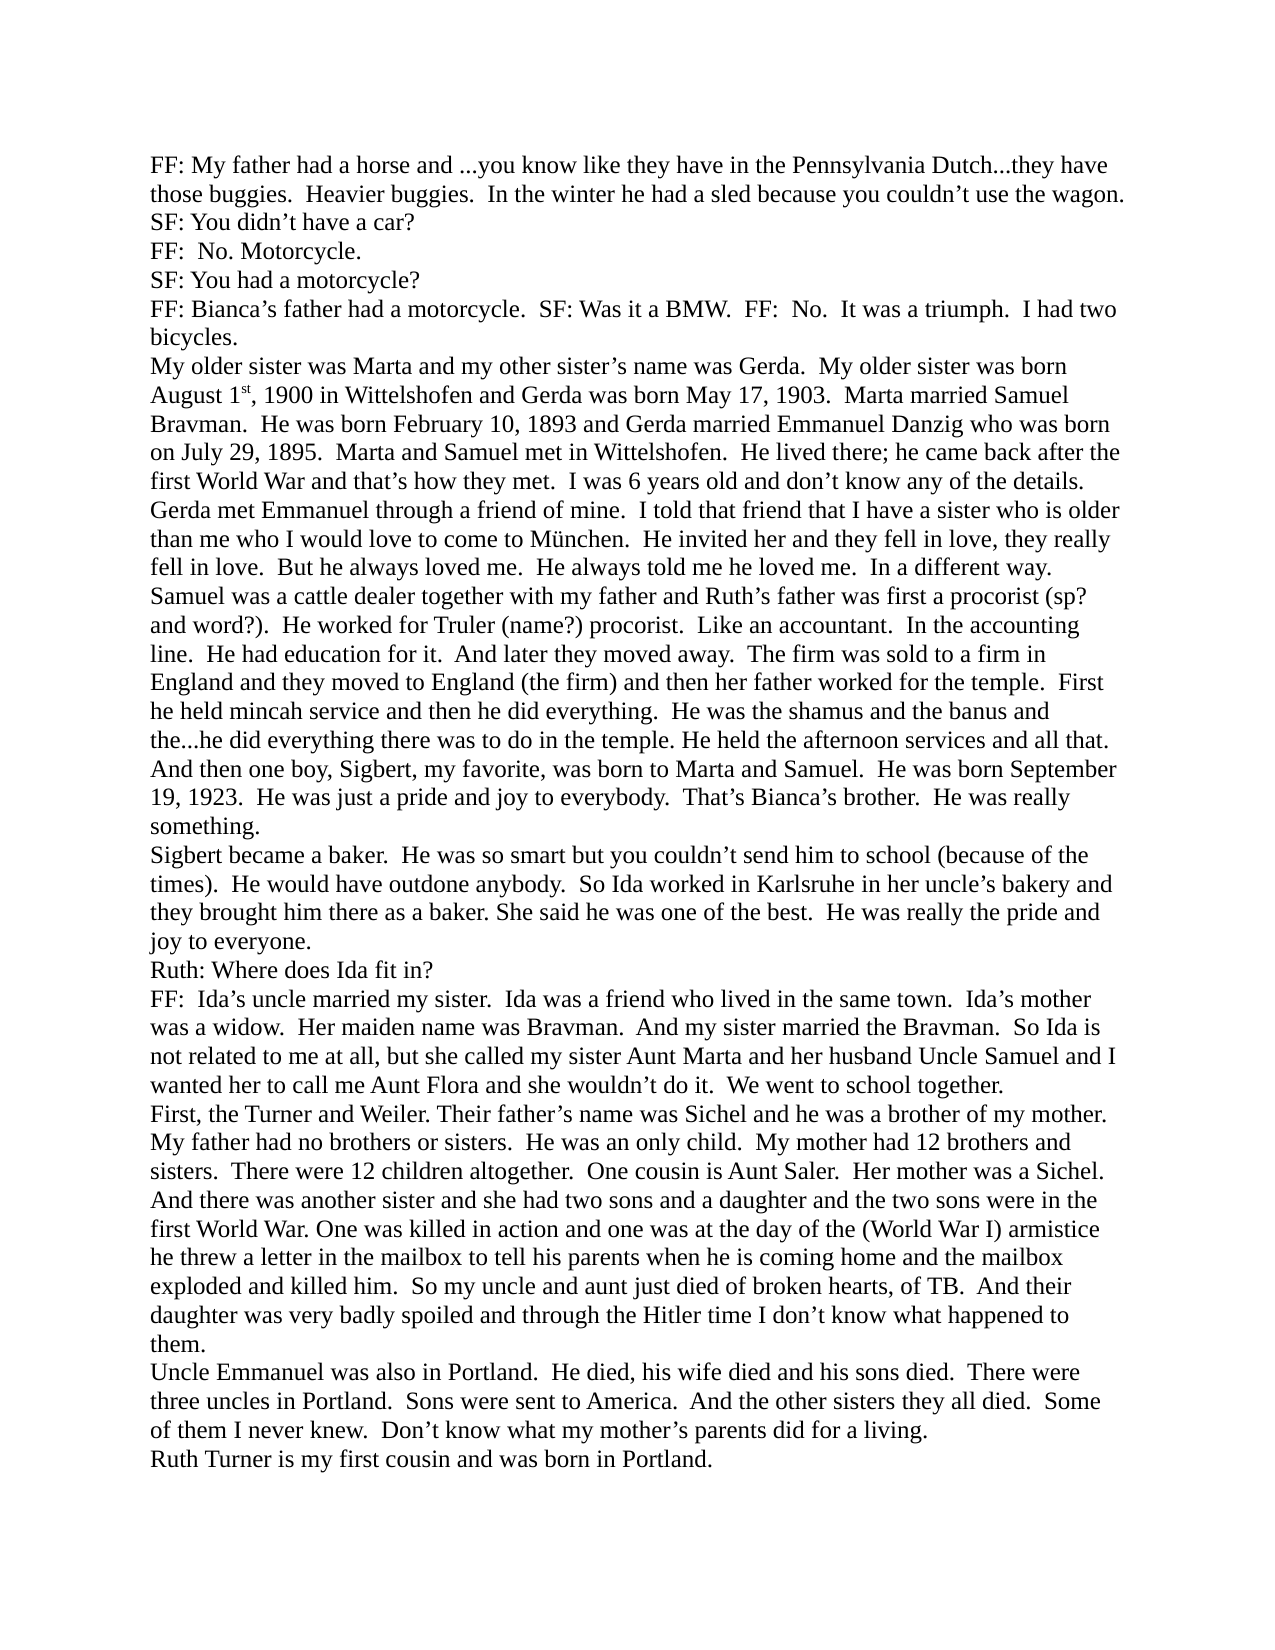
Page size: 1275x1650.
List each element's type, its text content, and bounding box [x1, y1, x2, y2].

text FF: No. Motorcycle. [150, 294, 1125, 322]
text FF: Ida’s uncle married my sister. Ida was a friend who lived in the same town. Ida’s mother was a widow. Her maiden name was Bravman. And my sister married the Bravman. So Ida is not related to me at all, but she called my sister Aunt Marta and her husband Uncle Samuel and I wanted her to call me Aunt Flora and she wouldn’t do it. We went to school together. [150, 1041, 1125, 1156]
text First, the Turner and Weiler. Their father’s name was Sichel and he was a brother of my mother. My father had no brothers or sisters. He was an only child. My mother had 12 brothers and sisters. There were 12 children altogether. One cousin is Aunt Saler. Her mother was a Sichel. And there was another sister and she had two sons and a daughter and the two sons were in the first World War. One was killed in action and one was at the day of the (World War I) armistice he threw a letter in the mailbox to tell his parents when he is coming home and the mailbox exploded and killed him. So my uncle and aunt just died of broken hearts, of TB. And their daughter was very badly spoiled and through the Hitler time I don’t know what happened to them. [150, 1156, 1125, 1415]
text SF: You didn’t have a car? [150, 265, 1125, 294]
text Sigbert became a baker. He was so smart but you couldn’t send him to school (because of the times). He would have outdone anybody. So Ida worked in Karlsruhe in her uncle’s bakery and they brought him there as a baker. She said he was one of the best. He was really the pride and joy to everyone. [150, 897, 1125, 1012]
text Samuel was a cattle dealer together with my father and Ruth’s father was first a procorist (sp? and word?). He worked for Truler (name?) procorist. Like an accountant. In the accounting line. He had education for it. And later they moved away. The firm was sold to a firm in England and they moved to England (the firm) and then her father worked for the temple. First he held mincah service and then he did everything. He was the shamus and the banus and the...he did everything there was to do in the temple. He held the afternoon services and all that. [150, 639, 1125, 811]
text SF: You had a motorcycle? [150, 322, 1125, 351]
text FF: Bianca’s father had a motorcycle. SF: Was it a BMW. FF: No. It was a triumph. I had two bicycles. [150, 351, 1125, 409]
text My older sister was Marta and my other sister’s name was Gerda. My older sister was born August 1st, 1900 in Wittelshofen and Gerda was born May 17, 1903. Marta married Samuel Bravman. He was born February 10, 1893 and Gerda married Emmanuel Danzig who was born on July 29, 1895. Marta and Samuel met in Wittelshofen. He lived there; he came back after the first World War and that’s how they met. I was 6 years old and don’t know any of the details. Gerda met Emmanuel through a friend of mine. I told that friend that I have a sister who is older than me who I would love to come to München. He invited her and they fell in love, they really fell in love. But he always loved me. He always told me he loved me. In a different way. [150, 409, 1125, 639]
text Ruth: Where does Ida fit in? [150, 1012, 1125, 1041]
text FF: My father had a horse and ...you know like they have in the Pennsylvania Dutch...they have those buggies. Heavier buggies. In the winter he had a sled because you couldn’t use the wagon. [150, 179, 1125, 265]
text And then one boy, Sigbert, my favorite, was born to Marta and Samuel. He was born September 19, 1923. He was just a pride and joy to everybody. That’s Bianca’s brother. He was really something. [150, 811, 1125, 897]
text SF: What kind of transportation did they have? [150, 150, 1125, 179]
